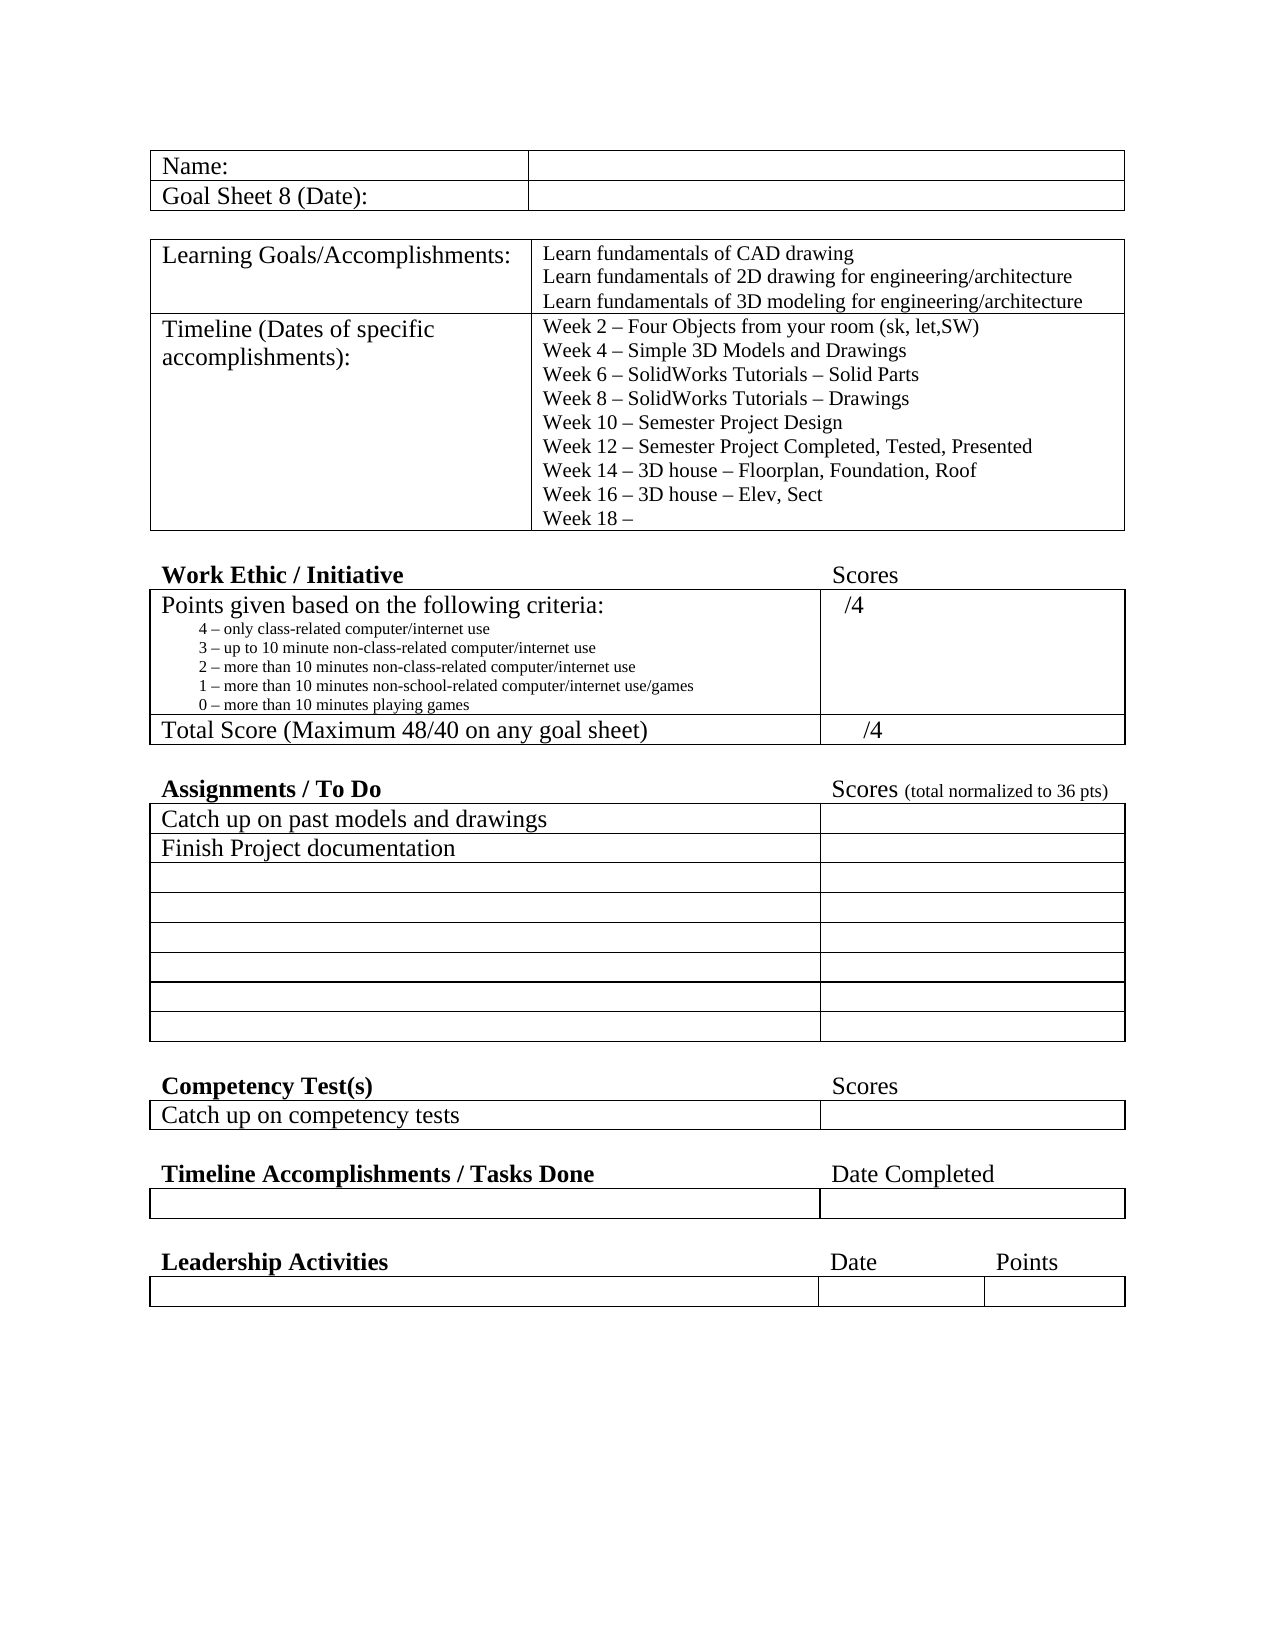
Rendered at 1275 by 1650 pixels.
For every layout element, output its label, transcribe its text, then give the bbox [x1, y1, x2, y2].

table_header Competency Test(s) [150, 1071, 820, 1099]
table_cell [821, 1189, 1124, 1218]
table_cell /4 [821, 715, 1124, 744]
table_cell [821, 893, 1124, 922]
table_header Name: [151, 151, 528, 180]
table_cell Timeline (Dates of specific accomplishments): [151, 314, 531, 530]
table_cell Finish Project documentation [151, 834, 820, 862]
table_cell [821, 1101, 1124, 1129]
table_cell [151, 983, 820, 1011]
table_cell [821, 834, 1124, 862]
table_cell [151, 1277, 818, 1306]
table_header Points [984, 1248, 1125, 1276]
table_cell [985, 1277, 1124, 1306]
table_cell [151, 953, 820, 981]
table_cell [529, 181, 1124, 209]
table_cell Total Score (Maximum 48/40 on any goal sheet) [151, 715, 820, 744]
table_header Work Ethic / Initiative [150, 560, 821, 589]
table_cell Goal Sheet 8 (Date): [151, 181, 528, 209]
table_cell Week 2 – Four Objects from your room (sk, let,SW) Week 4 – Simple 3D Models and Drawings Week 6 – SolidWorks Tutorials – Solid Parts Week 8 – SolidWorks Tutorials – Drawings Week 10 – Semester Project Design Week 12 – Semester Project Completed, Tested, Presented Week 14 – 3D house – Floorplan, Foundation, Roof Week 16 – 3D house – Elev, Sect Week 18 – [532, 314, 1124, 530]
table_cell [821, 983, 1124, 1011]
table_cell [151, 893, 820, 922]
table_header Learn fundamentals of CAD drawing Learn fundamentals of 2D drawing for engineering/architecture Learn fundamentals of 3D modeling for engineering/architecture [532, 240, 1124, 313]
table_cell /4 [821, 590, 1124, 714]
table_cell Catch up on past models and drawings [151, 804, 820, 832]
table_cell [821, 804, 1124, 832]
table_cell [151, 923, 820, 952]
table_header Scores [821, 560, 1125, 589]
table_cell [821, 1012, 1124, 1041]
table_header Timeline Accomplishments / Tasks Done [150, 1159, 820, 1188]
table_cell [821, 863, 1124, 892]
table_cell Points given based on the following criteria: 4 – only class-related computer/internet use 3 – up to 10 minute non-class-related computer/internet use 2 – more than 10 minutes non-class-related computer/internet use 1 – more than 10 minutes non-school-related computer/internet use/games 0 – more than 10 minutes playing games [151, 590, 820, 714]
table_header Date Completed [820, 1159, 1125, 1188]
table_cell [151, 1189, 819, 1218]
table_cell [819, 1277, 984, 1306]
table_cell [151, 863, 820, 892]
table_header Learning Goals/Accomplishments: [151, 240, 531, 313]
table_header Leadership Activities [150, 1248, 819, 1276]
table_cell Catch up on competency tests [151, 1101, 820, 1129]
table_header Scores (total normalized to 36 pts) [820, 774, 1125, 803]
table_header Date [819, 1248, 984, 1276]
table_header Assignments / To Do [150, 774, 820, 803]
table_cell [151, 1012, 820, 1041]
table_header [529, 151, 1124, 180]
table_cell [821, 953, 1124, 981]
table_cell [821, 923, 1124, 952]
table_header Scores [820, 1071, 1125, 1099]
